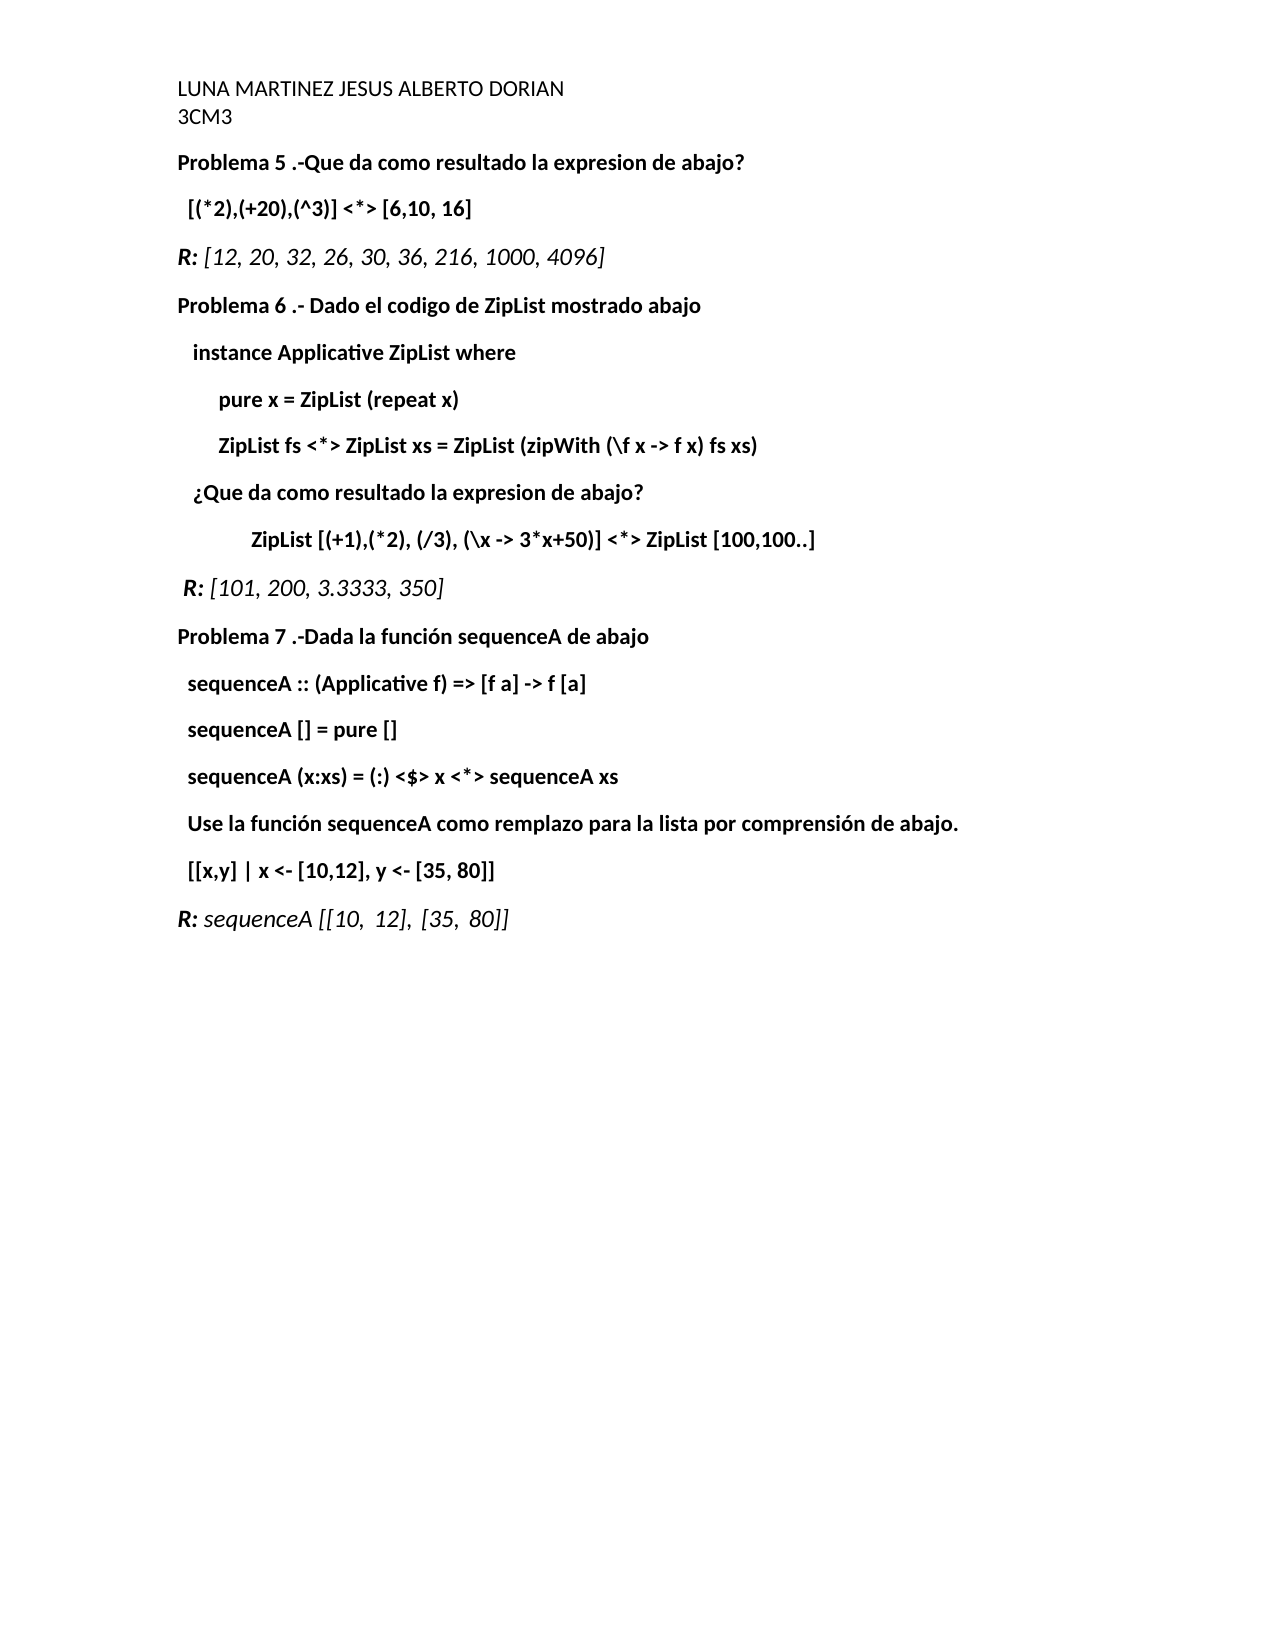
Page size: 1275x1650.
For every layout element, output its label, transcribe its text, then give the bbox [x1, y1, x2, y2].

text Problema 6 .- Dado el codigo de ZipList mostrado abajo [177, 291, 1098, 319]
text [(*2),(+20),(^3)] <*> [6,10, 16] [177, 194, 1098, 222]
text Use la función sequenceA como remplazo para la lista por comprensión de abajo. [177, 809, 1098, 837]
text sequenceA (x:xs) = (:) <$> x <*> sequenceA xs [177, 762, 1098, 790]
text sequenceA :: (Applicative f) => [f a] -> f [a] [177, 669, 1098, 697]
text R: [101, 200, 3.3333, 350] [177, 572, 1098, 603]
text pure x = ZipList (repeat x) [177, 385, 1098, 413]
text instance Applicative ZipList where [177, 338, 1098, 366]
text [[x,y] | x <- [10,12], y <- [35, 80]] [177, 856, 1098, 884]
text sequenceA [] = pure [] [177, 716, 1098, 743]
text ¿Que da como resultado la expresion de abajo? [177, 478, 1098, 506]
text ZipList [(+1),(*2), (/3), (\x -> 3*x+50)] <*> ZipList [100,100..] [177, 525, 1098, 553]
text Problema 7 .-Dada la función sequenceA de abajo [177, 622, 1098, 650]
text R: sequenceA [[10, 12], [35, 80]] [177, 903, 1098, 933]
text Problema 5 .-Que da como resultado la expresion de abajo? [177, 148, 1098, 176]
text R: [12, 20, 32, 26, 30, 36, 216, 1000, 4096] [177, 241, 1098, 272]
text ZipList fs <*> ZipList xs = ZipList (zipWith (\f x -> f x) fs xs) [177, 432, 1098, 459]
